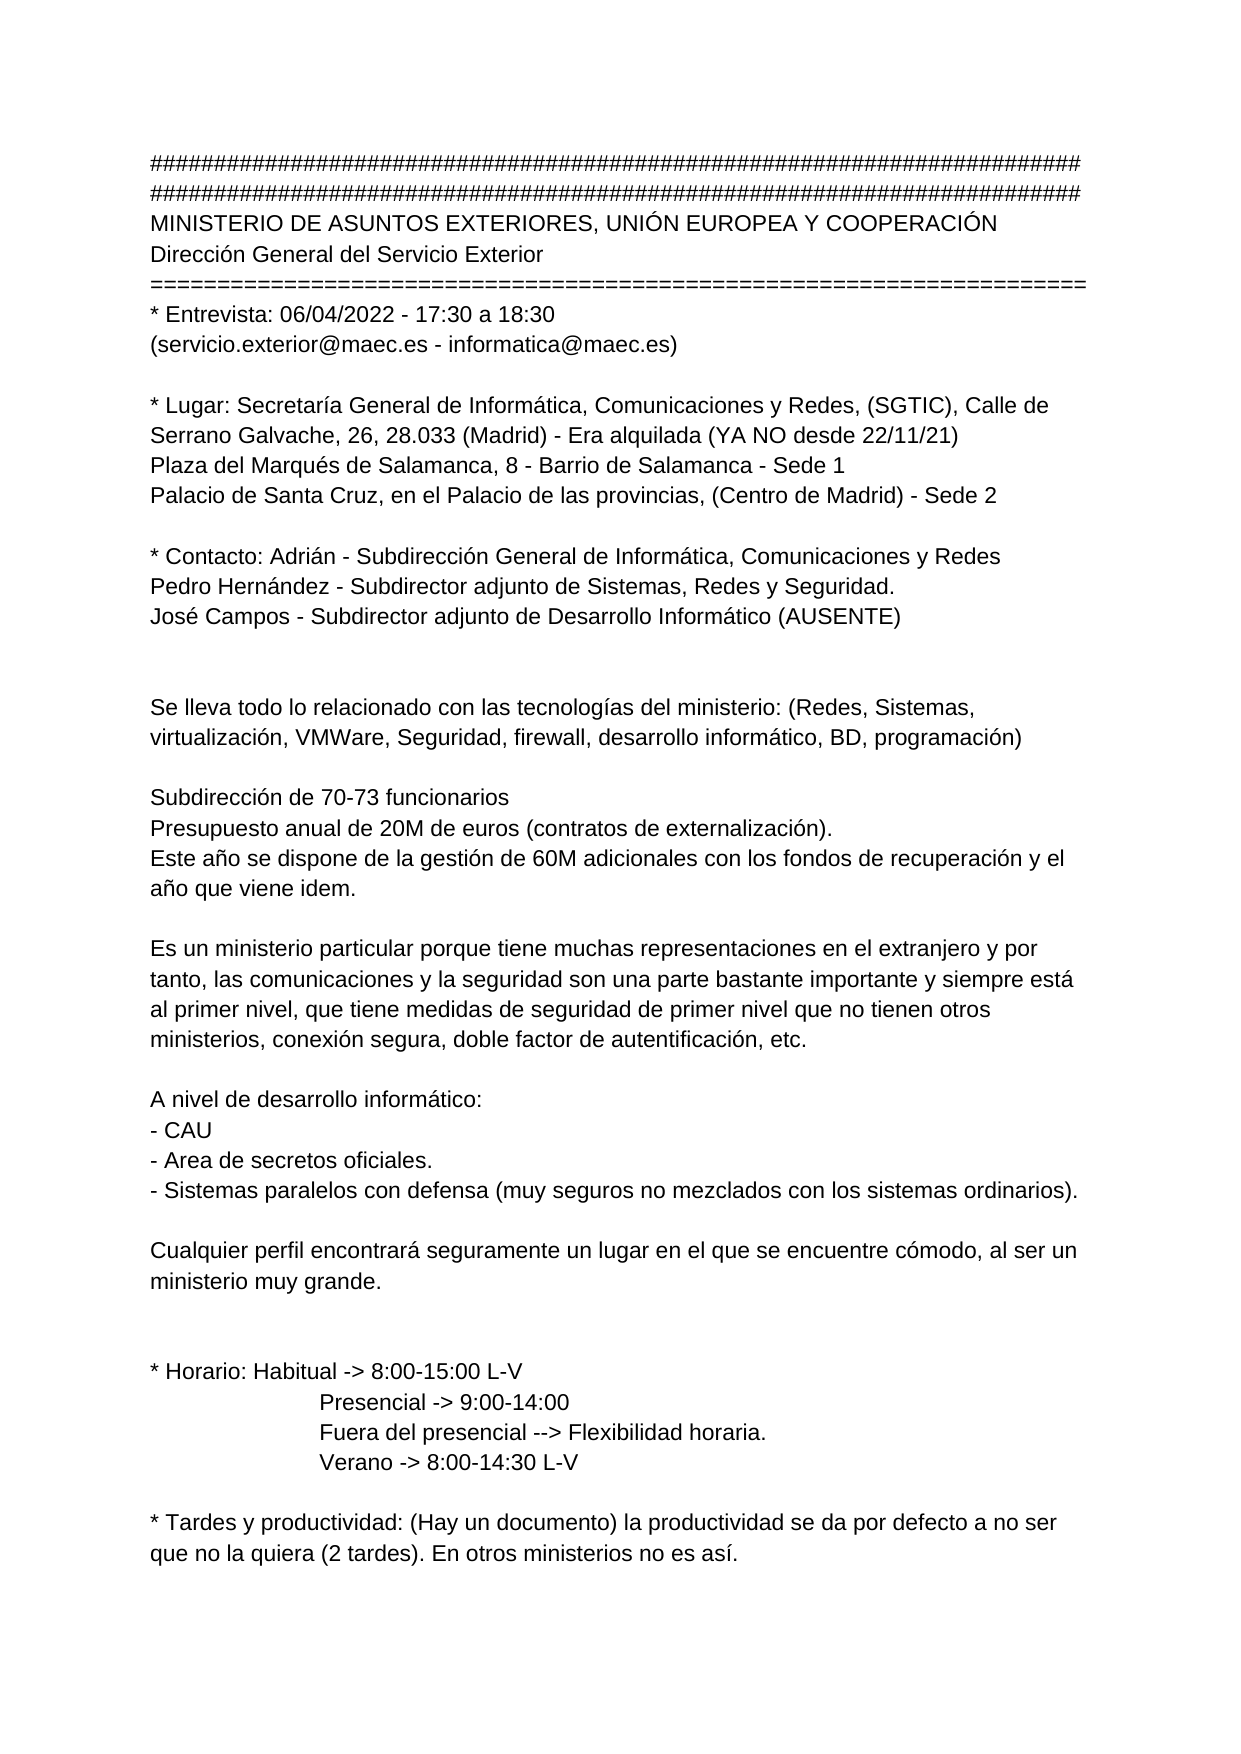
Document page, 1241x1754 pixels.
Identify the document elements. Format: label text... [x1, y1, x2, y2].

text Fuera del presencial --> Flexibilidad horaria. [150, 1419, 1090, 1445]
text * Tardes y productividad: (Hay un documento) la productividad se da por defecto a no ser que no la quiera (2 tardes). En otros ministerios no es así. [150, 1509, 1090, 1566]
text Subdirección de 70-73 funcionarios [150, 784, 1090, 811]
text (servicio.exterior@maec.es - informatica@maec.es) [150, 331, 1090, 358]
text - CAU [150, 1117, 1090, 1143]
text Presencial -> 9:00-14:00 [150, 1388, 1090, 1415]
text Verano -> 8:00-14:30 L-V [150, 1449, 1090, 1475]
text ################################################################################################################################################## [150, 150, 1090, 207]
text * Lugar: Secretaría General de Informática, Comunicaciones y Redes, (SGTIC), Calle de Serrano Galvache, 26, 28.033 (Madrid) - Era alquilada (YA NO desde 22/11/21) [150, 392, 1090, 448]
text Dirección General del Servicio Exterior [150, 241, 1090, 267]
text Se lleva todo lo relacionado con las tecnologías del ministerio: (Redes, Sistemas, virtualización, VMWare, Seguridad, firewall, desarrollo informático, BD, programación) [150, 694, 1090, 750]
text Pedro Hernández - Subdirector adjunto de Sistemas, Redes y Seguridad. [150, 573, 1090, 599]
text A nivel de desarrollo informático: [150, 1086, 1090, 1113]
text * Contacto: Adrián - Subdirección General de Informática, Comunicaciones y Redes [150, 543, 1090, 569]
text - Area de secretos oficiales. [150, 1147, 1090, 1173]
text * Entrevista: 06/04/2022 - 17:30 a 18:30 [150, 301, 1090, 327]
text ====================================================================== [150, 271, 1090, 297]
text José Campos - Subdirector adjunto de Desarrollo Informático (AUSENTE) [150, 603, 1090, 629]
text Cualquier perfil encontrará seguramente un lugar en el que se encuentre cómodo, al ser un ministerio muy grande. [150, 1237, 1090, 1294]
text Presupuesto anual de 20M de euros (contratos de externalización). [150, 814, 1090, 841]
text - Sistemas paralelos con defensa (muy seguros no mezclados con los sistemas ordinarios). [150, 1177, 1090, 1203]
text Es un ministerio particular porque tiene muchas representaciones en el extranjero y por tanto, las comunicaciones y la seguridad son una parte bastante importante y siempre está al primer nivel, que tiene medidas de seguridad de primer nivel que no tienen otros ministerios, conexión segura, doble factor de autentificación, etc. [150, 935, 1090, 1052]
text Plaza del Marqués de Salamanca, 8 - Barrio de Salamanca - Sede 1 [150, 452, 1090, 478]
text MINISTERIO DE ASUNTOS EXTERIORES, UNIÓN EUROPEA Y COOPERACIÓN [150, 210, 1090, 237]
text Palacio de Santa Cruz, en el Palacio de las provincias, (Centro de Madrid) - Sede 2 [150, 482, 1090, 509]
text Este año se dispone de la gestión de 60M adicionales con los fondos de recuperación y el año que viene idem. [150, 845, 1090, 901]
text * Horario: Habitual -> 8:00-15:00 L-V [150, 1358, 1090, 1385]
